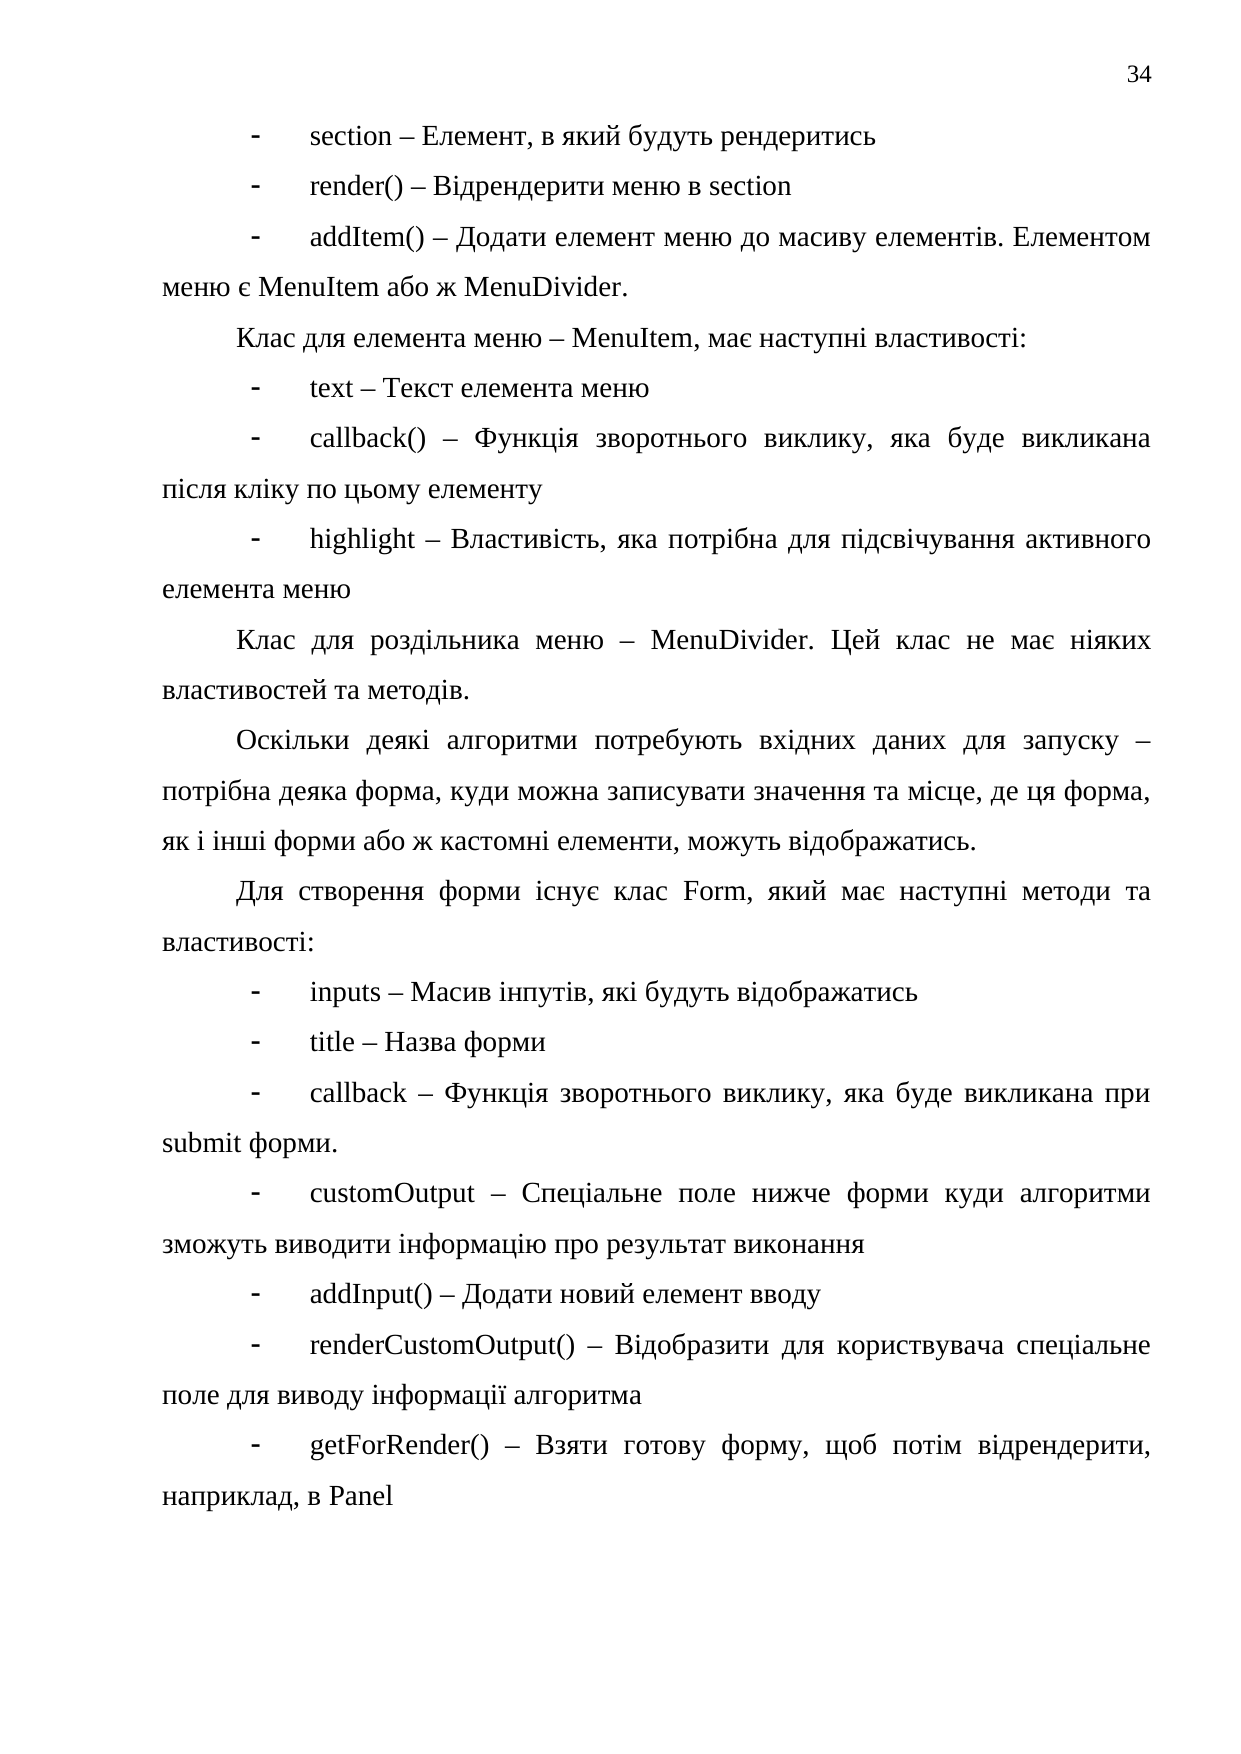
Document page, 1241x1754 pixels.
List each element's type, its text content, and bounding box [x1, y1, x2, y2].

text renderCustomOutput() – Відобразити для користвувача спеціальне поле для виводу інформації алгоритма [162, 1327, 1152, 1411]
text Для створення форми існує клас Form, який має наступні методи та властивості: [162, 873, 1152, 957]
text highlight – Властивість, яка потрібна для підсвічування активного елемента меню [162, 521, 1152, 605]
text callback – Функція зворотнього виклику, яка буде викликана при submit форми. [162, 1075, 1152, 1159]
text section – Елемент, в який будуть рендеритись [162, 118, 1152, 152]
text addItem() – Додати елемент меню до масиву елементів. Елементом меню є MenuItem або ж MenuDivider. [162, 219, 1152, 303]
text addInput() – Додати новий елемент вводу [162, 1276, 1152, 1310]
text Клас для роздільника меню – MenuDivider. Цей клас не має ніяких властивостей та методів. [162, 622, 1152, 706]
text Оскільки деякі алгоритми потребують вхідних даних для запуску – потрібна деяка форма, куди можна записувати значення та місце, де ця форма, як і інші форми або ж кастомні елементи, можуть відображатись. [162, 722, 1152, 857]
text getForRender() – Взяти готову форму, щоб потім відрендерити, наприклад, в Panel [162, 1427, 1152, 1511]
text inputs – Масив інпутів, які будуть відображатись [162, 974, 1152, 1008]
text Клас для елемента меню – MenuItem, має наступні властивості: [162, 320, 1152, 353]
text title – Назва форми [162, 1024, 1152, 1058]
text render() – Відрендерити меню в section [162, 168, 1152, 202]
text text – Текст елемента меню [162, 370, 1152, 404]
text callback() – Функція зворотнього виклику, яка буде викликана після кліку по цьому елементу [162, 420, 1152, 504]
text customOutput – Спеціальне поле нижче форми куди алгоритми зможуть виводити інформацію про результат виконання [162, 1176, 1152, 1259]
